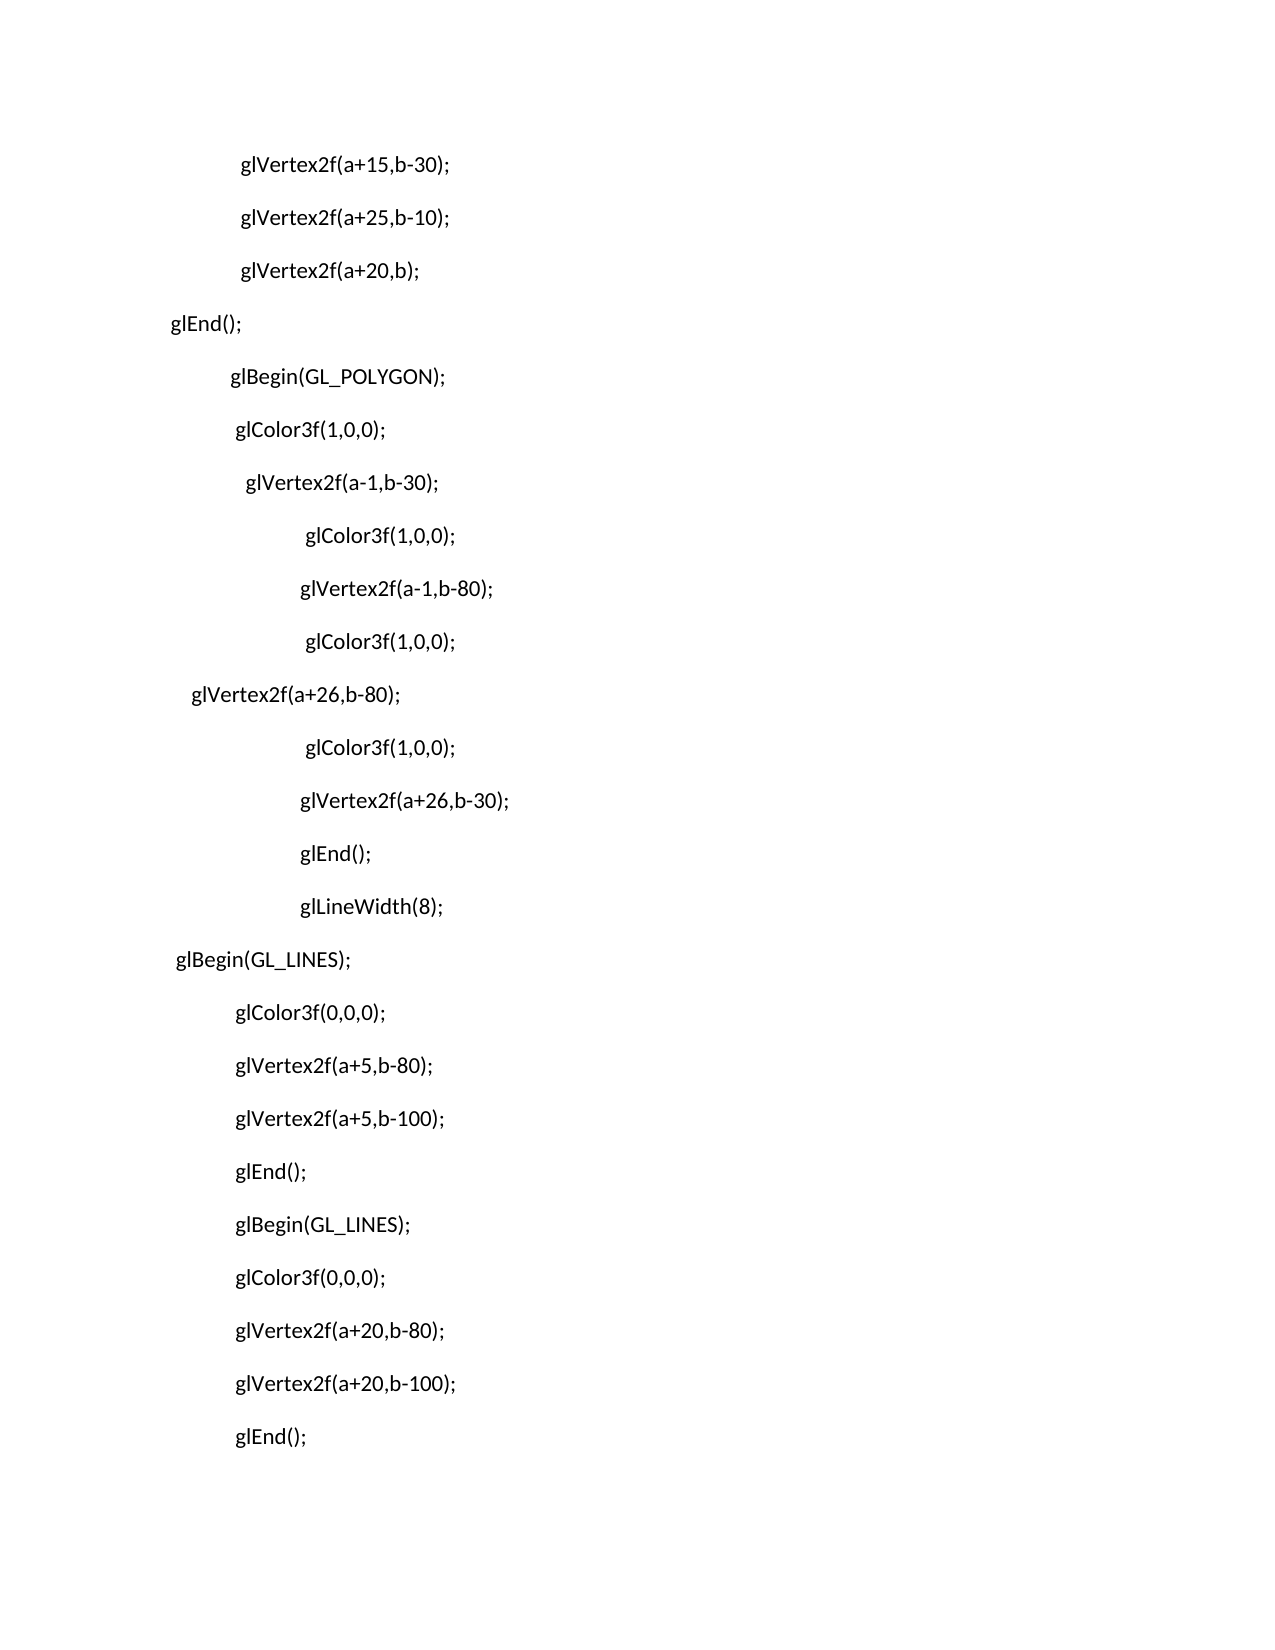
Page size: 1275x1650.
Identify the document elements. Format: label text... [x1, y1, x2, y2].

text glBegin(GL_LINES); [150, 945, 1125, 973]
text glColor3f(0,0,0); [150, 998, 1125, 1026]
text glColor3f(1,0,0); [150, 627, 1125, 655]
text glVertex2f(a+26,b-80); [150, 680, 1125, 708]
text glColor3f(1,0,0); [150, 415, 1125, 443]
text glVertex2f(a+25,b-10); [150, 203, 1125, 231]
text glVertex2f(a+5,b-80); [150, 1051, 1125, 1079]
text glVertex2f(a+20,b); [150, 256, 1125, 284]
text glVertex2f(a+26,b-30); [150, 786, 1125, 814]
text glEnd(); [150, 839, 1125, 867]
text glColor3f(0,0,0); [150, 1263, 1125, 1291]
text glColor3f(1,0,0); [150, 521, 1125, 549]
text glEnd(); [150, 1422, 1125, 1451]
text glVertex2f(a+20,b-80); [150, 1316, 1125, 1344]
text glColor3f(1,0,0); [150, 733, 1125, 761]
text glLineWidth(8); [150, 892, 1125, 920]
text glBegin(GL_LINES); [150, 1210, 1125, 1238]
text glVertex2f(a-1,b-30); [150, 468, 1125, 496]
text glVertex2f(a-1,b-80); [150, 574, 1125, 602]
text glBegin(GL_POLYGON); [150, 362, 1125, 390]
text glVertex2f(a+15,b-30); [150, 150, 1125, 178]
text glEnd(); [150, 309, 1125, 337]
text glVertex2f(a+5,b-100); [150, 1104, 1125, 1132]
text glEnd(); [150, 1157, 1125, 1185]
text glVertex2f(a+20,b-100); [150, 1369, 1125, 1397]
